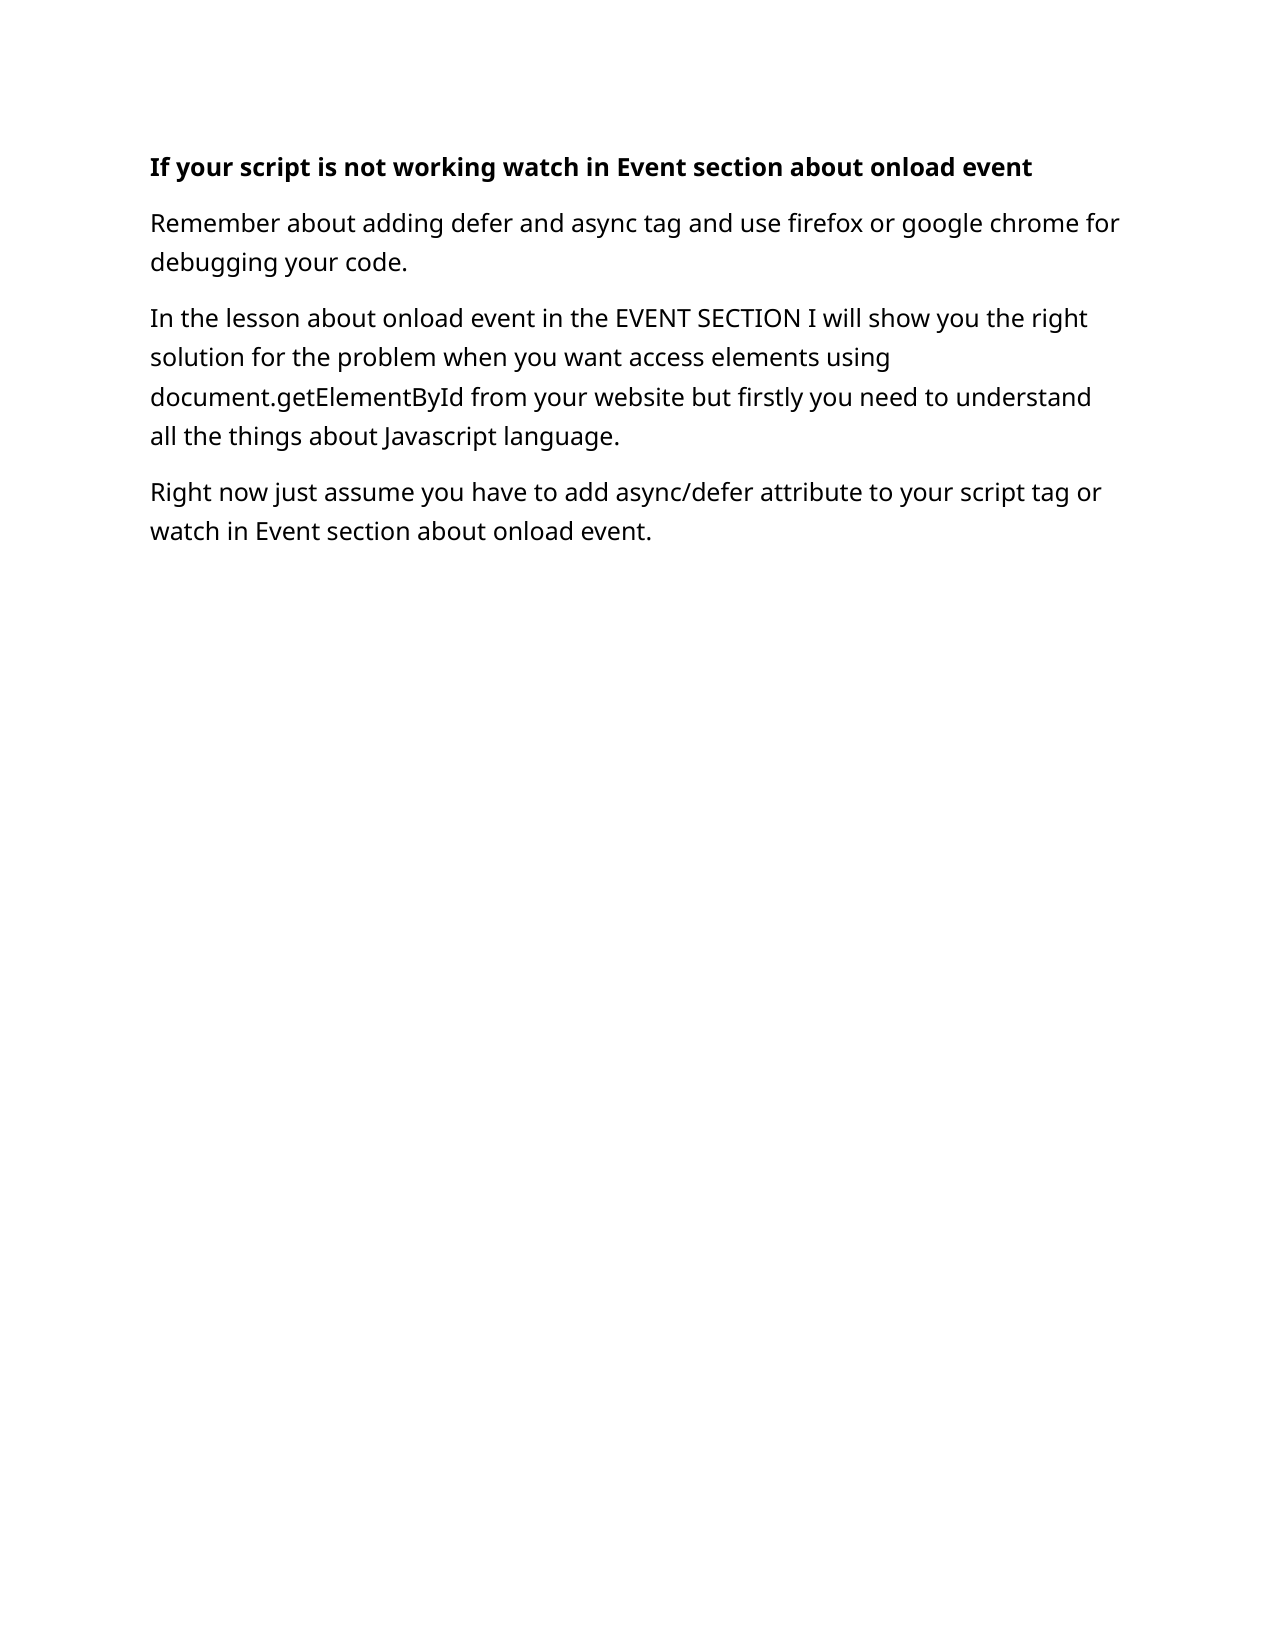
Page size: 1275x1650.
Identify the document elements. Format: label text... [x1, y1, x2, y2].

text In the lesson about onload event in the EVENT SECTION I will show you the right solution for the problem when you want access elements using document.getElementById from your website but firstly you need to understand all the things about Javascript language. [150, 301, 1125, 452]
text Remember about adding defer and async tag and use firefox or google chrome for debugging your code. [150, 206, 1125, 279]
text If your script is not working watch in Event section about onload event [150, 150, 1125, 184]
text Right now just assume you have to add async/defer attribute to your script tag or watch in Event section about onload event. [150, 474, 1125, 547]
